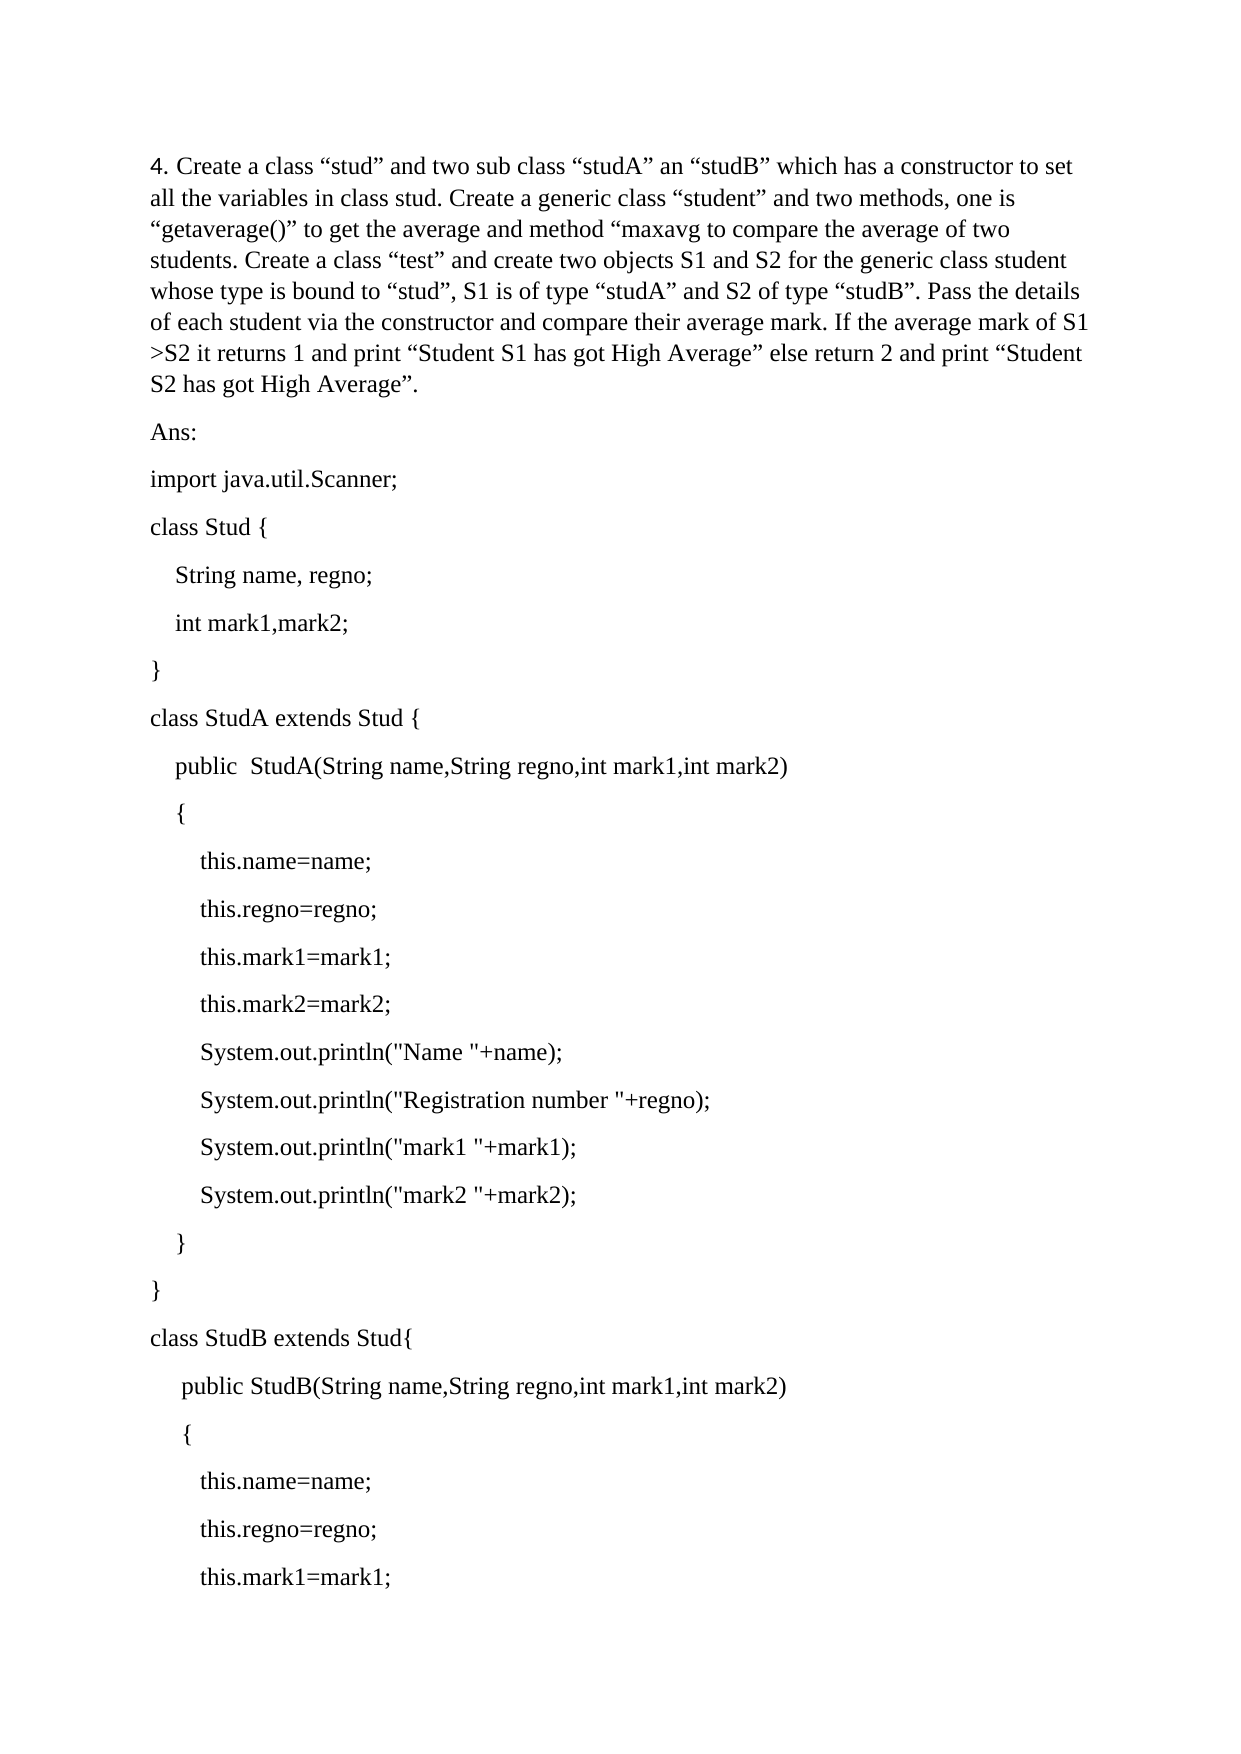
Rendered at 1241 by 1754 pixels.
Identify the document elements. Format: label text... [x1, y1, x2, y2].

text this.name=name; [150, 846, 1090, 875]
text class Stud { [150, 512, 1090, 541]
text Ans: [150, 417, 1090, 446]
text } [150, 1276, 1090, 1304]
text } [150, 655, 1090, 684]
text this.mark1=mark1; [150, 1562, 1090, 1591]
text } [150, 1228, 1090, 1257]
text int mark1,mark2; [150, 608, 1090, 636]
text this.mark2=mark2; [150, 989, 1090, 1018]
text System.out.println("mark2 "+mark2); [150, 1180, 1090, 1209]
text public StudB(String name,String regno,int mark1,int mark2) [150, 1371, 1090, 1400]
text this.mark1=mark1; [150, 942, 1090, 970]
text class StudA extends Stud { [150, 703, 1090, 732]
text import java.util.Scanner; [150, 464, 1090, 493]
text System.out.println("Registration number "+regno); [150, 1085, 1090, 1113]
text System.out.println("mark1 "+mark1); [150, 1132, 1090, 1161]
text public StudA(String name,String regno,int mark1,int mark2) [150, 751, 1090, 779]
text this.name=name; [150, 1466, 1090, 1495]
text { [150, 1419, 1090, 1447]
text 4. Create a class “stud” and two sub class “studA” an “studB” which has a constructor to set all the variables in class stud. Create a generic class “student” and two methods, one is “getaverage()” to get the average and method “maxavg to compare the average of two students. Create a class “test” and create two objects S1 and S2 for the generic class student whose type is bound to “stud”, S1 is of type “studA” and S2 of type “studB”. Pass the details of each student via the constructor and compare their average mark. If the average mark of S1 >S2 it returns 1 and print “Student S1 has got High Average” else return 2 and print “Student S2 has got High Average”. [150, 150, 1090, 398]
text String name, regno; [150, 560, 1090, 589]
text this.regno=regno; [150, 1514, 1090, 1543]
text { [150, 798, 1090, 827]
text System.out.println("Name "+name); [150, 1037, 1090, 1066]
text this.regno=regno; [150, 894, 1090, 923]
text class StudB extends Stud{ [150, 1323, 1090, 1352]
